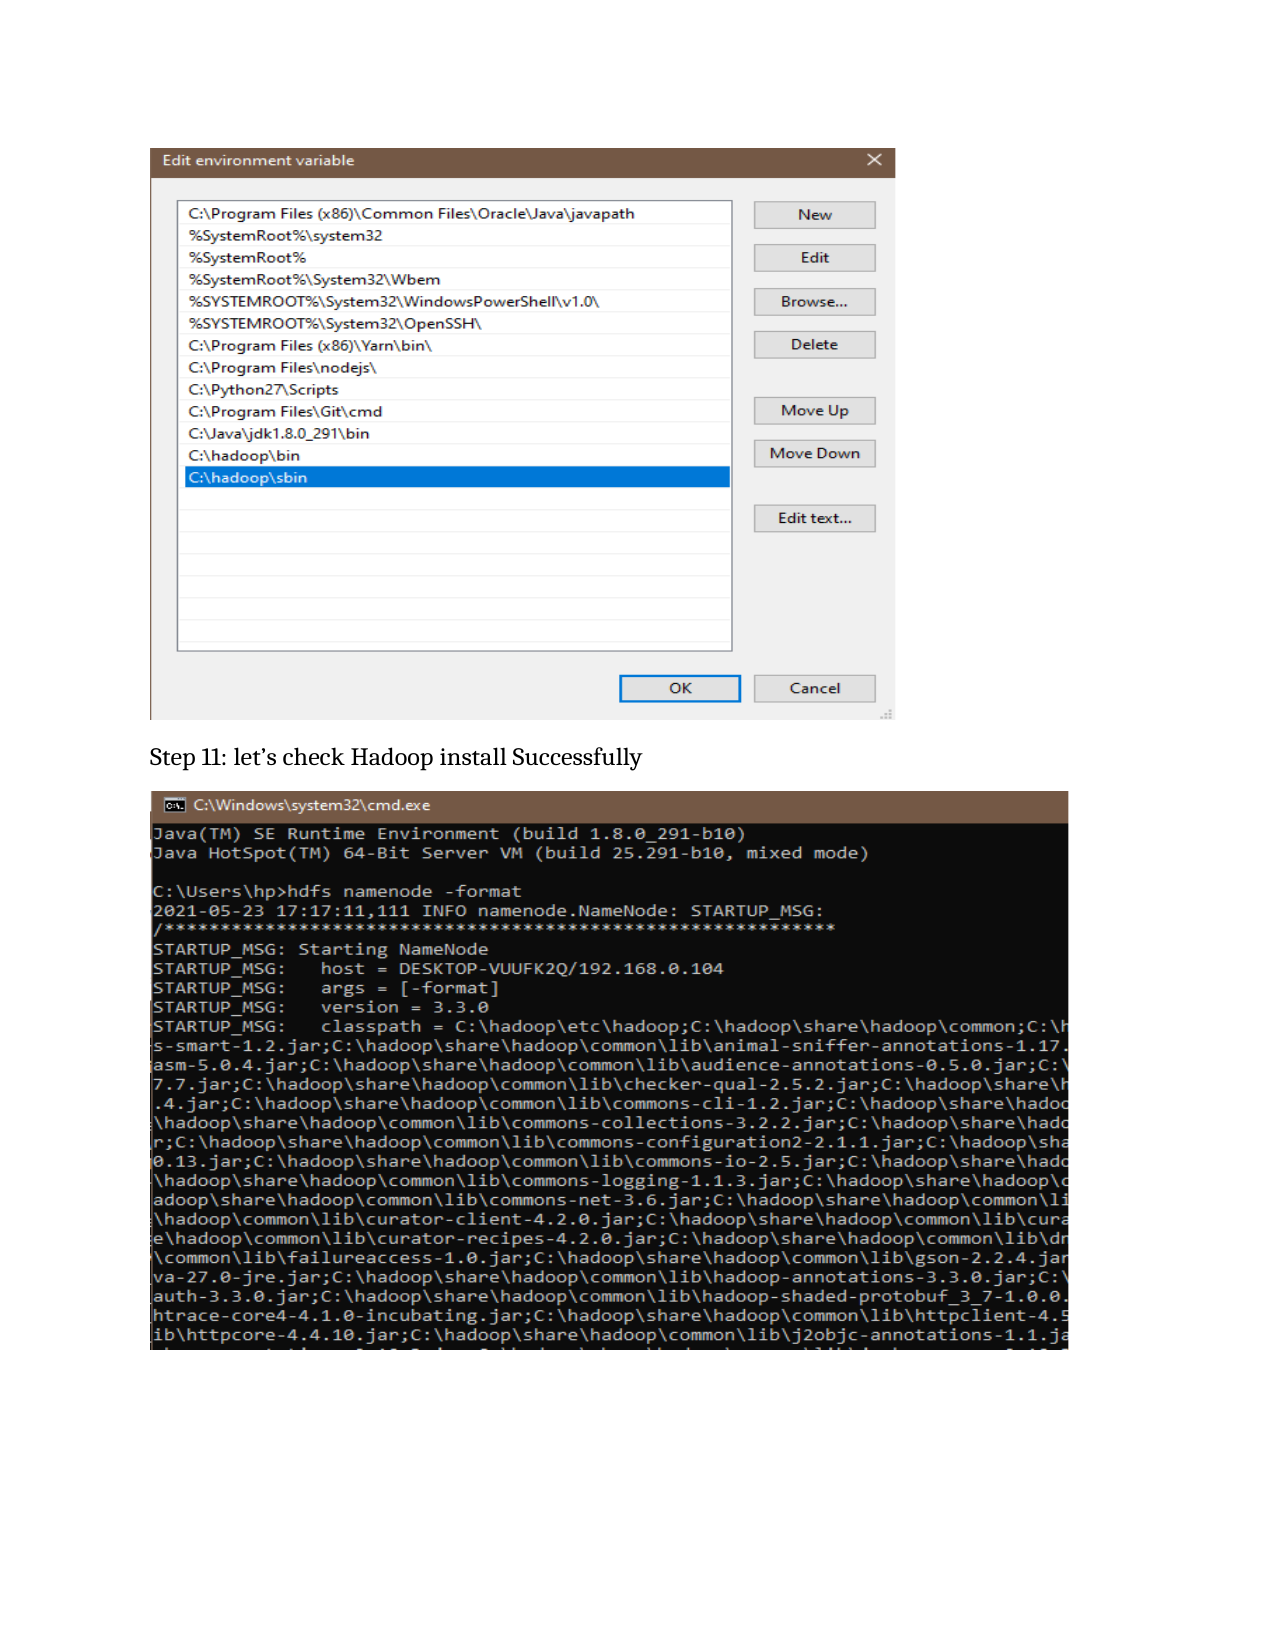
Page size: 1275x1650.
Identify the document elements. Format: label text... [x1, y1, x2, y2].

text Step 11: let’s check Hadoop install Successfully [150, 743, 1192, 772]
picture [150, 148, 896, 720]
picture [150, 791, 1069, 1350]
